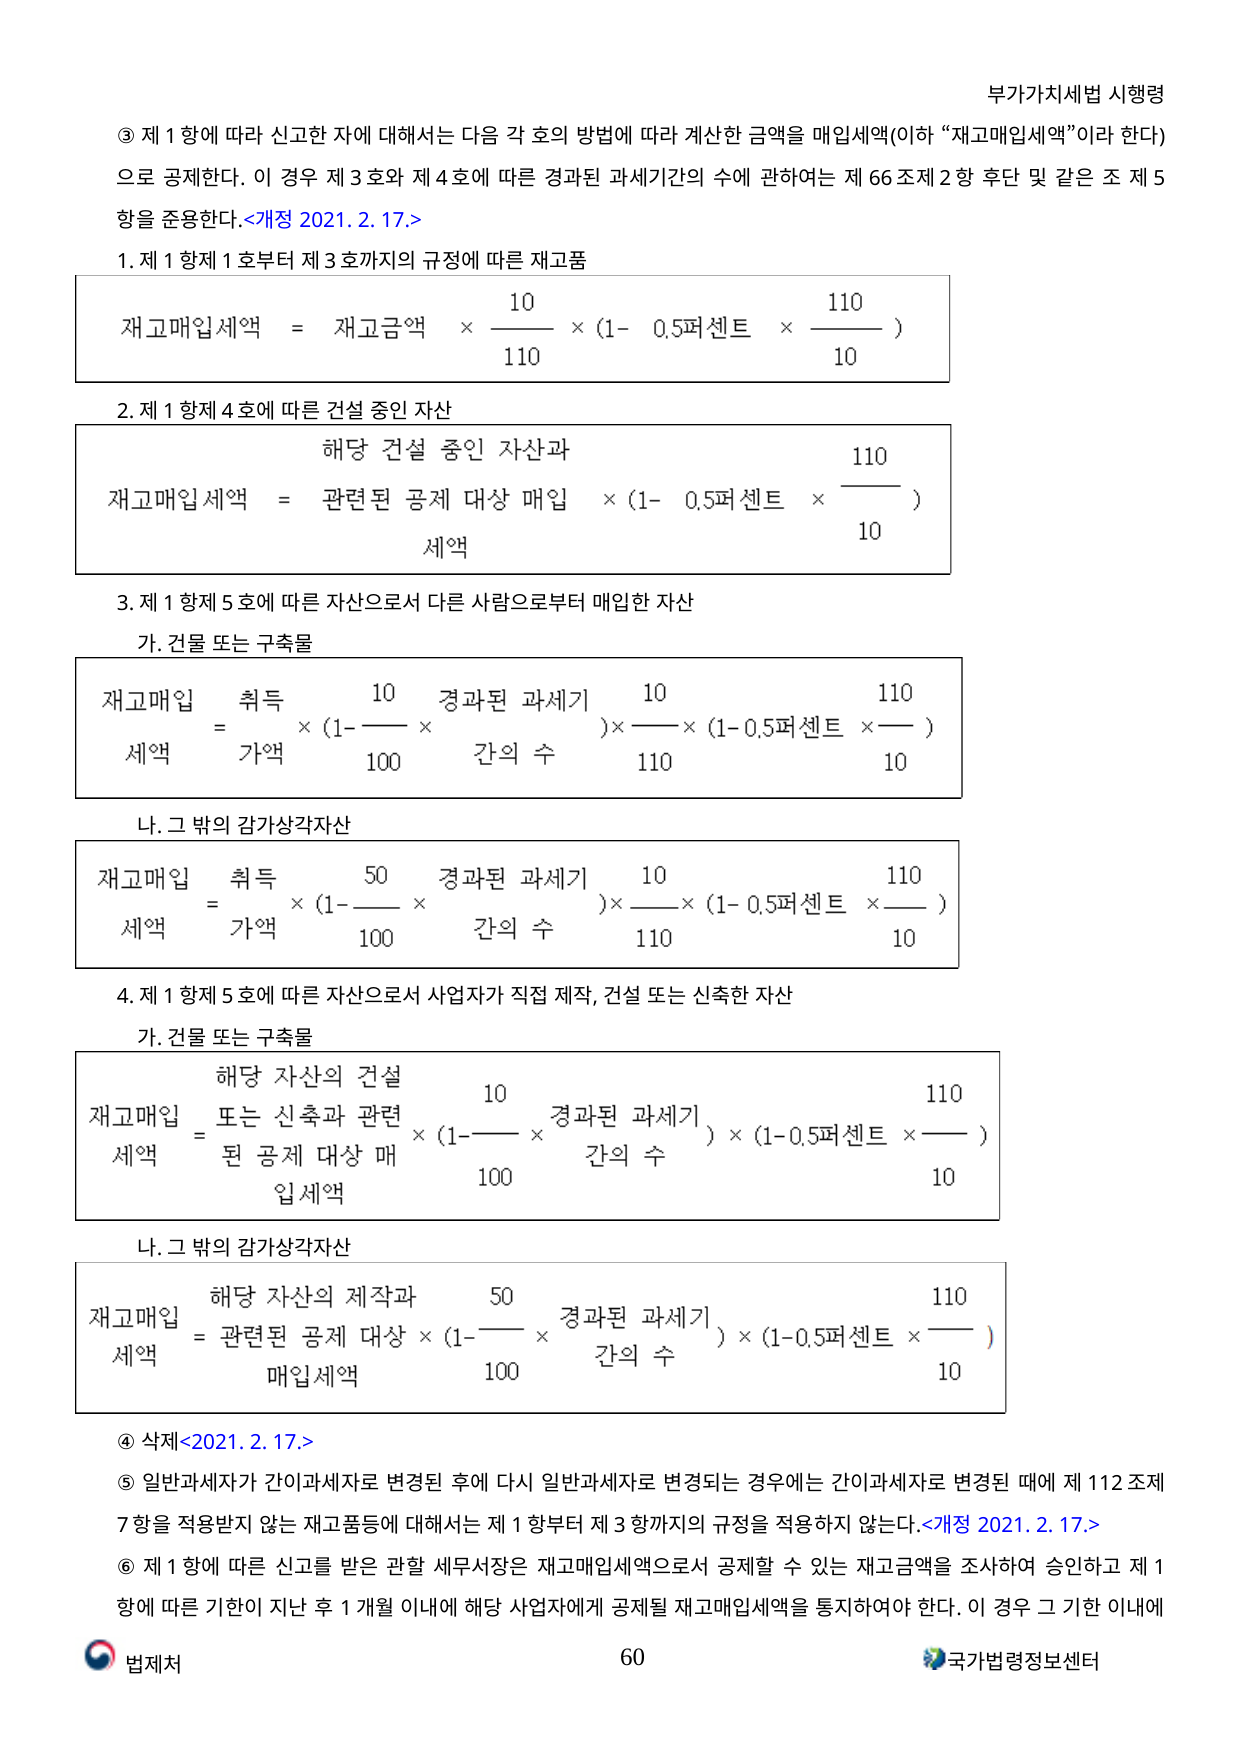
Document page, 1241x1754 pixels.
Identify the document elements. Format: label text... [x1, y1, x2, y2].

picture [75, 1637, 126, 1673]
text ③ 제1항에 따라 신고한 자에 대해서는 다음 각 호의 방법에 따라 계산한 금액을 매입세액(이하 “재고매입세액”이라 한다)으로 공제한다. 이 경우 제3호와 제4호에 따른 경과된 과세기간의 수에 관하여는 제66조제2항 후단 및 같은 조 제5항을 준용한다.<개정 2021. 2. 17.> [117, 108, 1165, 233]
picture [75, 657, 963, 799]
picture [75, 275, 951, 383]
picture [892, 1637, 948, 1670]
text ⑤ 일반과세자가 간이과세자로 변경된 후에 다시 일반과세자로 변경되는 경우에는 간이과세자로 변경된 때에 제112조제7항을 적용받지 않는 재고품등에 대해서는 제1항부터 제3항까지의 규정을 적용하지 않는다.<개정 2021. 2. 17.> [117, 1455, 1165, 1538]
text 2. 제1항제4호에 따른 건설 중인 자산 [117, 383, 1165, 424]
text 1. 제1항제1호부터 제3호까지의 규정에 따른 재고품 [117, 233, 1165, 275]
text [117, 1538, 1165, 1622]
text 나. 그 밖의 감가상각자산 [137, 1220, 1165, 1262]
picture [75, 1262, 1007, 1414]
text 3. 제1항제5호에 따른 자산으로서 다른 사람으로부터 매입한 자산 [117, 574, 1165, 616]
picture [75, 424, 952, 575]
picture [75, 840, 960, 969]
text ④ 삭제<2021. 2. 17.> [117, 1413, 1165, 1455]
text 나. 그 밖의 감가상각자산 [137, 798, 1165, 840]
text 가. 건물 또는 구축물 [137, 616, 1165, 658]
picture [75, 1051, 1001, 1221]
text 4. 제1항제5호에 따른 자산으로서 사업자가 직접 제작, 건설 또는 신축한 자산 [117, 968, 1165, 1010]
text 가. 건물 또는 구축물 [137, 1010, 1165, 1052]
